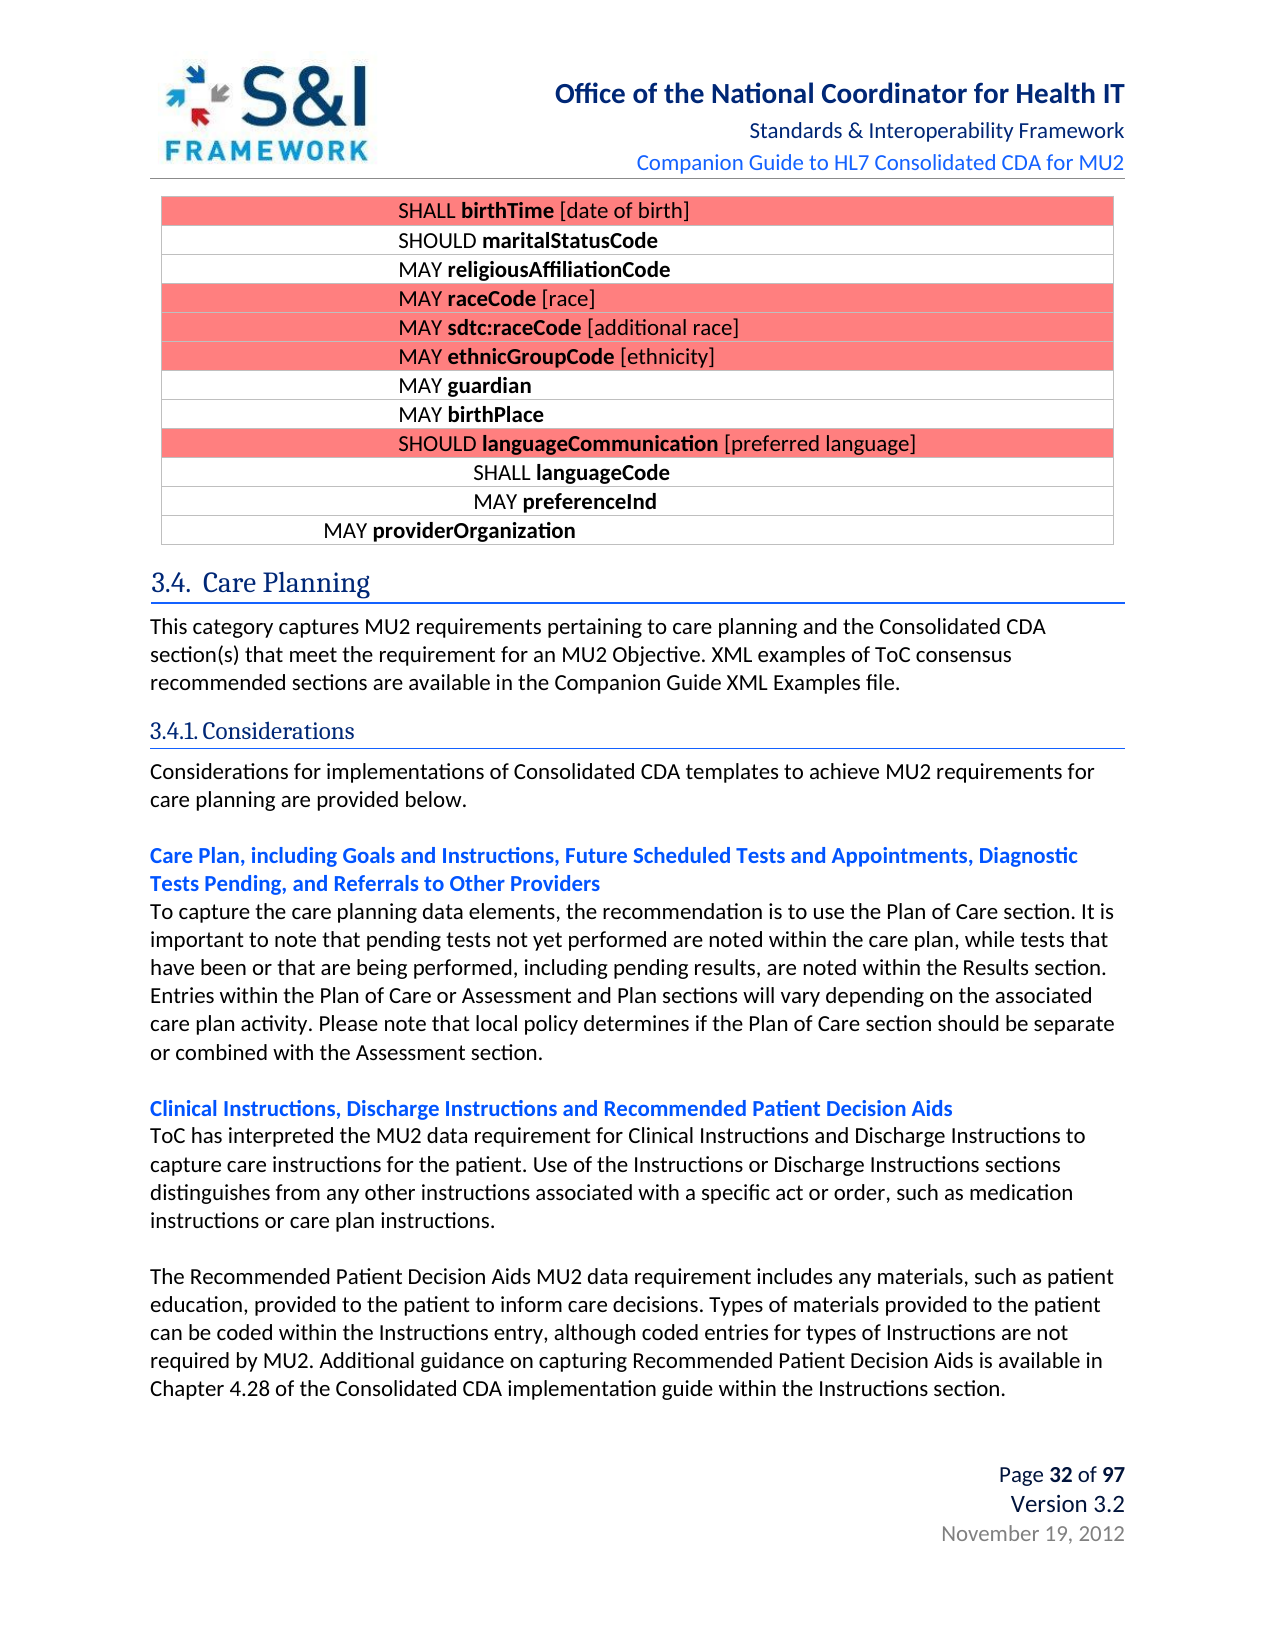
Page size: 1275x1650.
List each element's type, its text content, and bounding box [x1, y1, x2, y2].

table_cell MAY religiousAffiliationCode [162, 255, 1113, 283]
text This category captures MU2 requirements pertaining to care planning and the Consolidated CDA section(s) that meet the requirement for an MU2 Objective. XML examples of ToC consensus recommended sections are available in the Companion Guide XML Examples file. [150, 612, 1125, 696]
text To capture the care planning data elements, the recommendation is to use the Plan of Care section. It is important to note that pending tests not yet performed are noted within the care plan, while tests that have been or that are being performed, including pending results, are noted within the Results section. Entries within the Plan of Care or Assessment and Plan sections will vary depending on the associated care plan activity. Please note that local policy determines if the Plan of Care section should be separate or combined with the Assessment section. [150, 897, 1125, 1066]
text Clinical Instructions, Discharge Instructions and Recommended Patient Decision Aids [150, 1094, 1125, 1122]
text ToC has interpreted the MU2 data requirement for Clinical Instructions and Discharge Instructions to capture care instructions for the patient. Use of the Instructions or Discharge Instructions sections distinguishes from any other instructions associated with a specific act or order, such as medication instructions or care plan instructions. [150, 1122, 1125, 1234]
picture [157, 51, 380, 172]
table_cell SHALL birthTime [date of birth] [162, 197, 1113, 225]
text Considerations for implementations of Consolidated CDA templates to achieve MU2 requirements for care planning are provided below. [150, 757, 1125, 813]
table_cell SHOULD languageCommunication [preferred language] [162, 429, 1113, 457]
subtitle Care Planning [151, 566, 1125, 602]
table_cell SHALL languageCode [162, 458, 1113, 486]
table_cell MAY raceCode [race] [162, 284, 1113, 312]
subtitle Considerations [150, 717, 1125, 748]
table_cell MAY birthPlace [162, 400, 1113, 428]
table_cell SHOULD maritalStatusCode [162, 226, 1113, 254]
table_cell MAY ethnicGroupCode [ethnicity] [162, 342, 1113, 370]
table_cell MAY providerOrganization [162, 516, 1113, 544]
table_cell MAY sdtc:raceCode [additional race] [162, 313, 1113, 341]
text Care Plan, including Goals and Instructions, Future Scheduled Tests and Appointments, Diagnostic Tests Pending, and Referrals to Other Providers [150, 841, 1125, 897]
table_cell MAY preferenceInd [162, 487, 1113, 515]
table_cell MAY guardian [162, 371, 1113, 399]
text The Recommended Patient Decision Aids MU2 data requirement includes any materials, such as patient education, provided to the patient to inform care decisions. Types of materials provided to the patient can be coded within the Instructions entry, although coded entries for types of Instructions are not required by MU2. Additional guidance on capturing Recommended Patient Decision Aids is available in Chapter 4.28 of the Consolidated CDA implementation guide within the Instructions section. [150, 1262, 1125, 1402]
